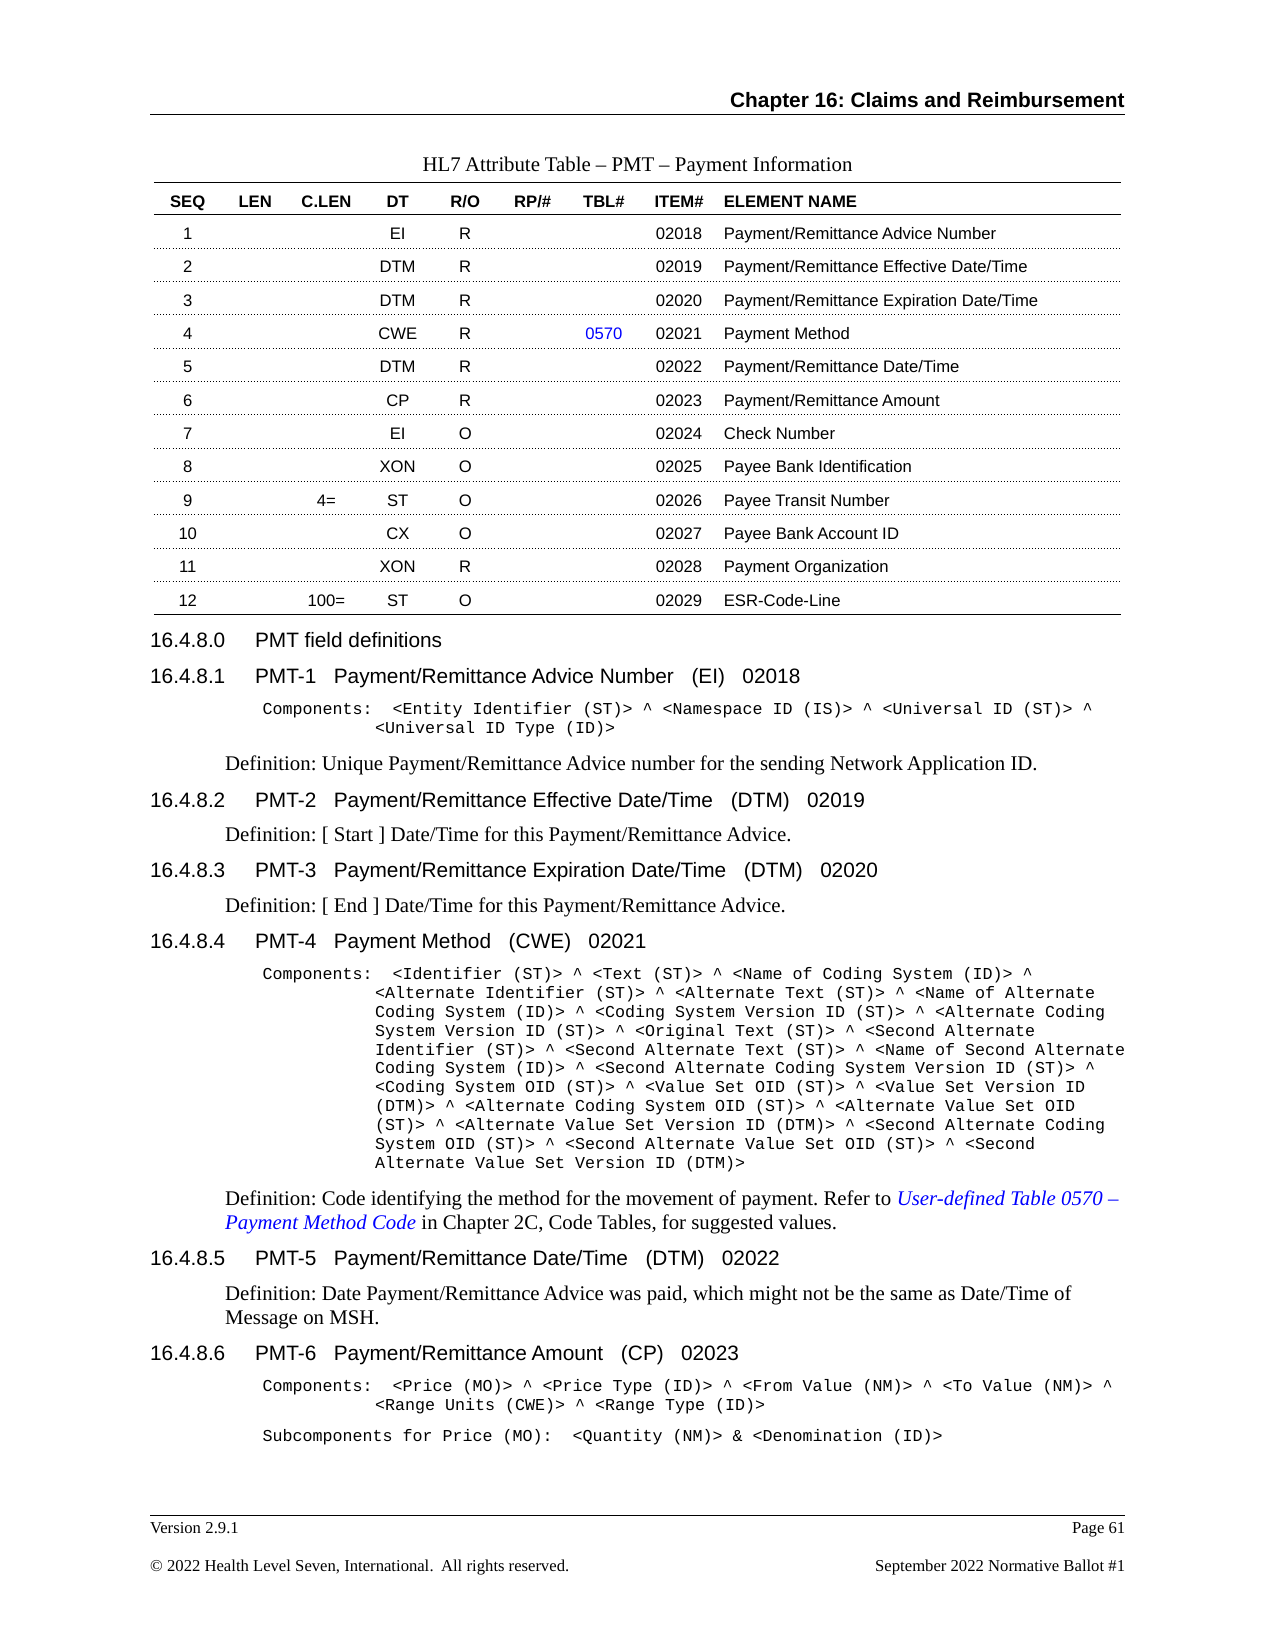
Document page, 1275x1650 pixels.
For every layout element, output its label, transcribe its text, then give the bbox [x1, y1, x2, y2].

subtitle PMT field definitions [150, 628, 1125, 652]
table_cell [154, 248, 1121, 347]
text Definition: [ End ] Date/Time for this Payment/Remittance Advice. [225, 893, 1125, 917]
subtitle PMT-5 Payment/Remittance Date/Time (DTM) 02022 [150, 1246, 1125, 1270]
subtitle PMT-2 Payment/Remittance Effective Date/Time (DTM) 02019 [150, 787, 1125, 811]
text Definition: Unique Payment/Remittance Advice number for the sending Network Application ID. [225, 751, 1125, 775]
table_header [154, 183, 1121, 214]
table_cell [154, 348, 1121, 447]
text HL7 Attribute Table – PMT – Payment Information [150, 152, 1125, 176]
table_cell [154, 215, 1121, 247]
text Subcomponents for Price (MO): <Quantity (NM)> & <Denomination (ID)> [262, 1428, 1125, 1447]
text Components: <Price (MO)> ^ <Price Type (ID)> ^ <From Value (NM)> ^ <To Value (NM)> ^ <Range Units (CWE)> ^ <Range Type (ID)> [262, 1378, 1125, 1415]
text Components: <Identifier (ST)> ^ <Text (ST)> ^ <Name of Coding System (ID)> ^ <Alternate Identifier (ST)> ^ <Alternate Text (ST)> ^ <Name of Alternate Coding System (ID)> ^ <Coding System Version ID (ST)> ^ <Alternate Coding System Version ID (ST)> ^ <Original Text (ST)> ^ <Second Alternate Identifier (ST)> ^ <Second Alternate Text (ST)> ^ <Name of Second Alternate Coding System (ID)> ^ <Second Alternate Coding System Version ID (ST)> ^ <Coding System OID (ST)> ^ <Value Set OID (ST)> ^ <Value Set Version ID (DTM)> ^ <Alternate Coding System OID (ST)> ^ <Alternate Value Set OID (ST)> ^ <Alternate Value Set Version ID (DTM)> ^ <Second Alternate Coding System OID (ST)> ^ <Second Alternate Value Set OID (ST)> ^ <Second Alternate Value Set Version ID (DTM)> [262, 966, 1125, 1173]
subtitle PMT-1 Payment/Remittance Advice Number (EI) 02018 [150, 664, 1125, 688]
subtitle PMT-6 Payment/Remittance Amount (CP) 02023 [150, 1341, 1125, 1365]
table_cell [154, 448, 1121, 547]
text Definition: Date Payment/Remittance Advice was paid, which might not be the same as Date/Time of Message on MSH. [225, 1281, 1125, 1329]
subtitle PMT-4 Payment Method (CWE) 02021 [150, 929, 1125, 953]
text Definition: [ Start ] Date/Time for this Payment/Remittance Advice. [225, 822, 1125, 846]
subtitle PMT-3 Payment/Remittance Expiration Date/Time (DTM) 02020 [150, 858, 1125, 882]
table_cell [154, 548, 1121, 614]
text Components: <Entity Identifier (ST)> ^ <Namespace ID (IS)> ^ <Universal ID (ST)> ^ <Universal ID Type (ID)> [262, 701, 1125, 738]
text Definition: Code identifying the method for the movement of payment. Refer to User-defined Table 0570 – Payment Method Code in Chapter 2C, Code Tables, for suggested values. [225, 1186, 1125, 1234]
